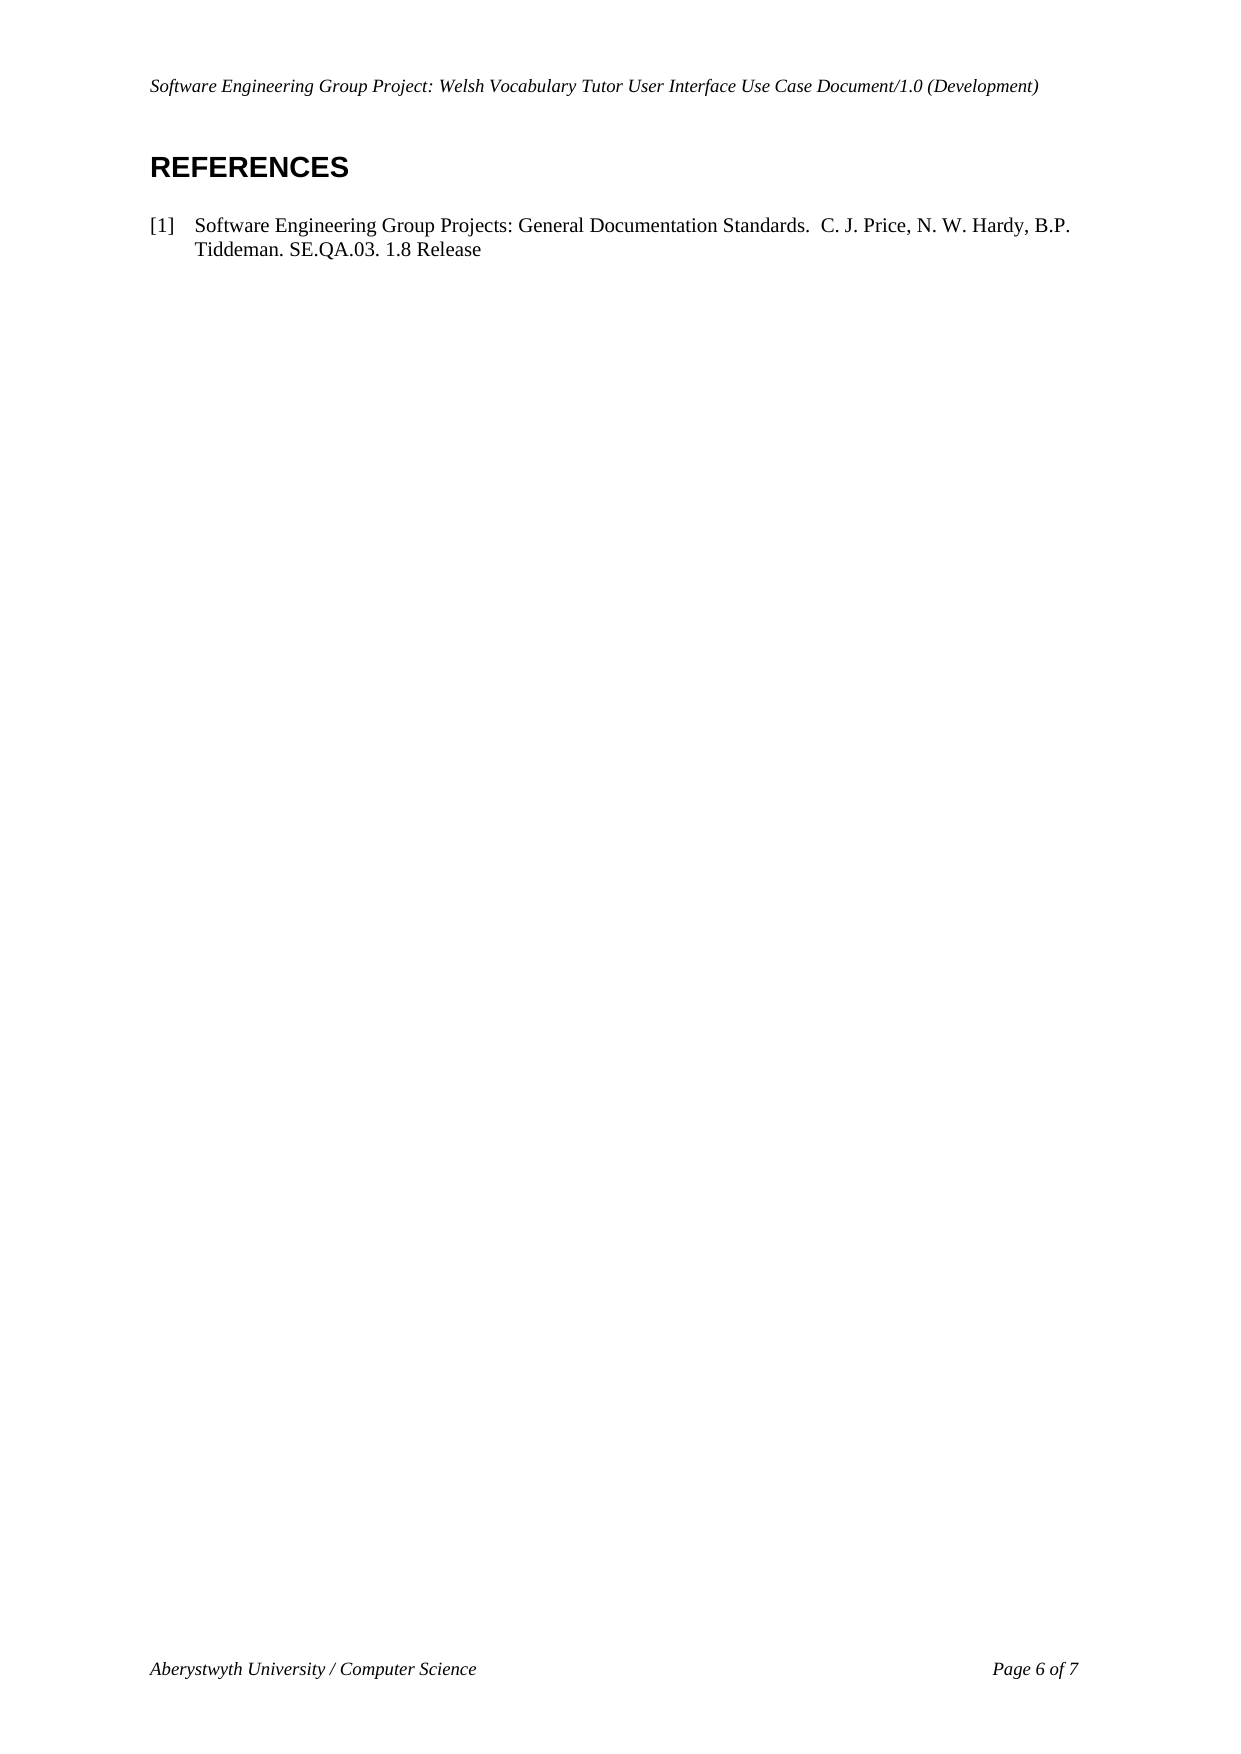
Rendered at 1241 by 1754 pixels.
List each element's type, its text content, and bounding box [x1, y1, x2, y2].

subtitle REFERENCES [150, 150, 1090, 183]
text [1] Software Engineering Group Projects: General Documentation Standards. C. J. Price, N. W. Hardy, B.P. Tiddeman. SE.QA.03. 1.8 Release [150, 213, 1090, 261]
